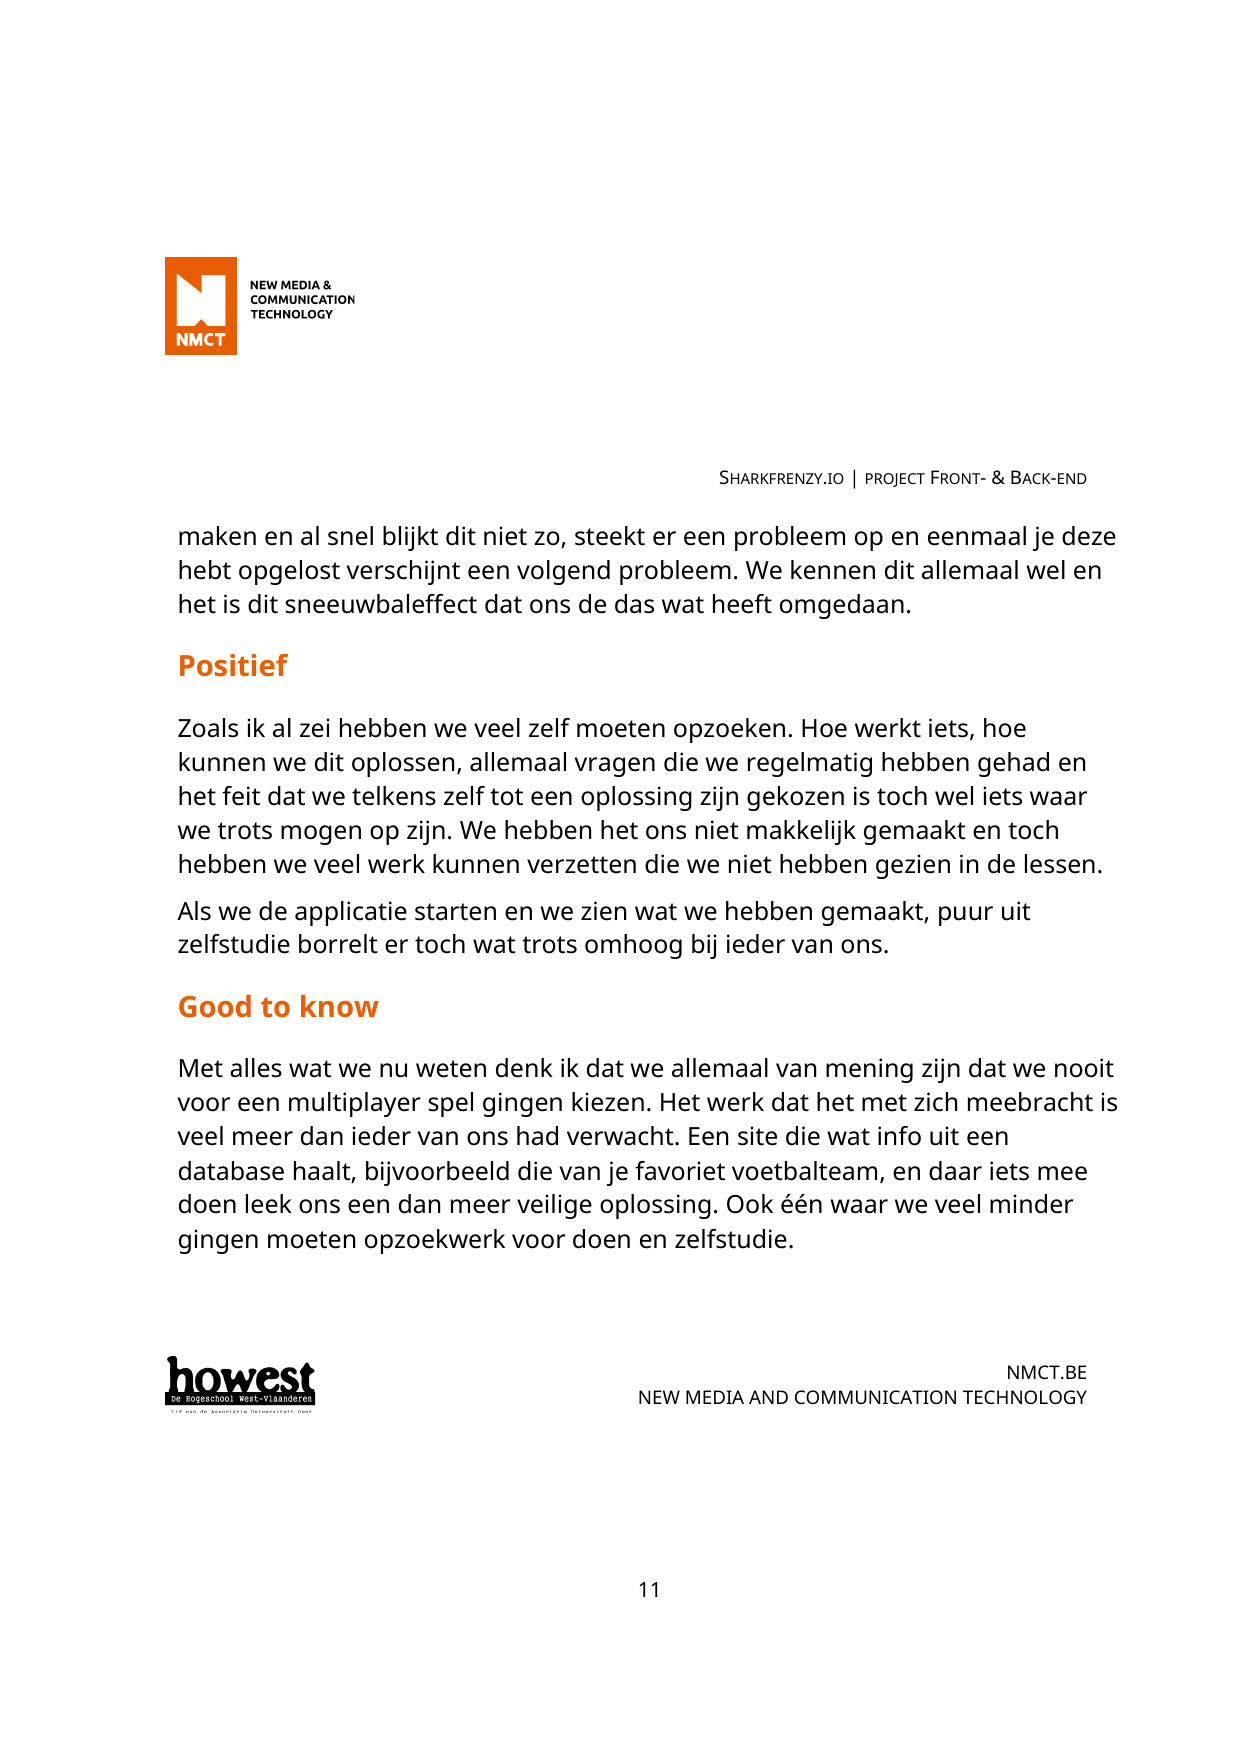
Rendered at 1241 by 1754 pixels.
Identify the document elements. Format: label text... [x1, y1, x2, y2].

picture [165, 257, 355, 355]
subtitle Positief [177, 646, 1122, 685]
picture [165, 1356, 316, 1413]
subtitle Good to know [177, 986, 1122, 1026]
text Als we de applicatie starten en we zien wat we hebben gemaakt, puur uit zelfstudie borrelt er toch wat trots omhoog bij ieder van ons. [177, 893, 1122, 961]
text Met alles wat we nu weten denk ik dat we allemaal van mening zijn dat we nooit voor een multiplayer spel gingen kiezen. Het werk dat het met zich meebracht is veel meer dan ieder van ons had verwacht. Een site die wat info uit een database haalt, bijvoorbeeld die van je favoriet voetbalteam, en daar iets mee doen leek ons een dan meer veilige oplossing. Ook één waar we veel minder gingen moeten opzoekwerk voor doen en zelfstudie. [177, 1051, 1122, 1255]
text Zoals ik al zei hebben we veel zelf moeten opzoeken. Hoe werkt iets, hoe kunnen we dit oplossen, allemaal vragen die we regelmatig hebben gehad en het feit dat we telkens zelf tot een oplossing zijn gekozen is toch wel iets waar we trots mogen op zijn. We hebben het ons niet makkelijk gemaakt en toch hebben we veel werk kunnen verzetten die we niet hebben gezien in de lessen. [177, 710, 1122, 881]
